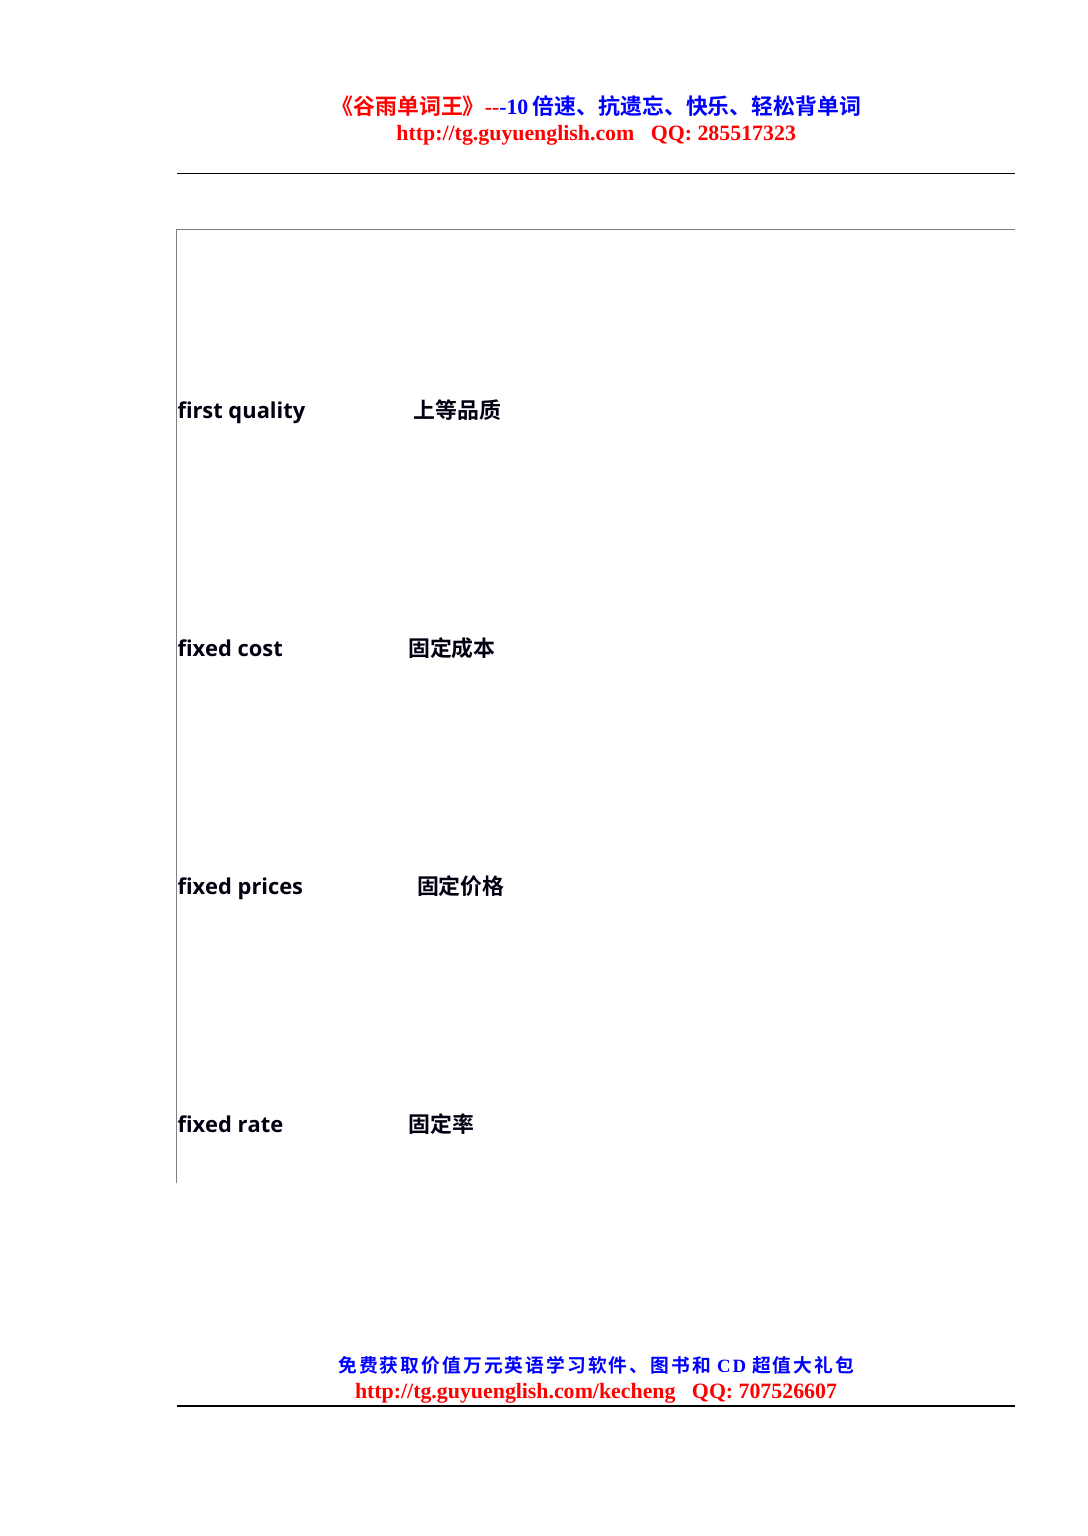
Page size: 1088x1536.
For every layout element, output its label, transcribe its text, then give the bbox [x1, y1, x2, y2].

text fixed rate 固定率 [177, 1061, 1015, 1182]
text fixed cost 固定成本 [177, 587, 1015, 706]
text first quality 上等品质 [177, 349, 1015, 468]
text fixed prices 固定价格 [177, 825, 1015, 944]
